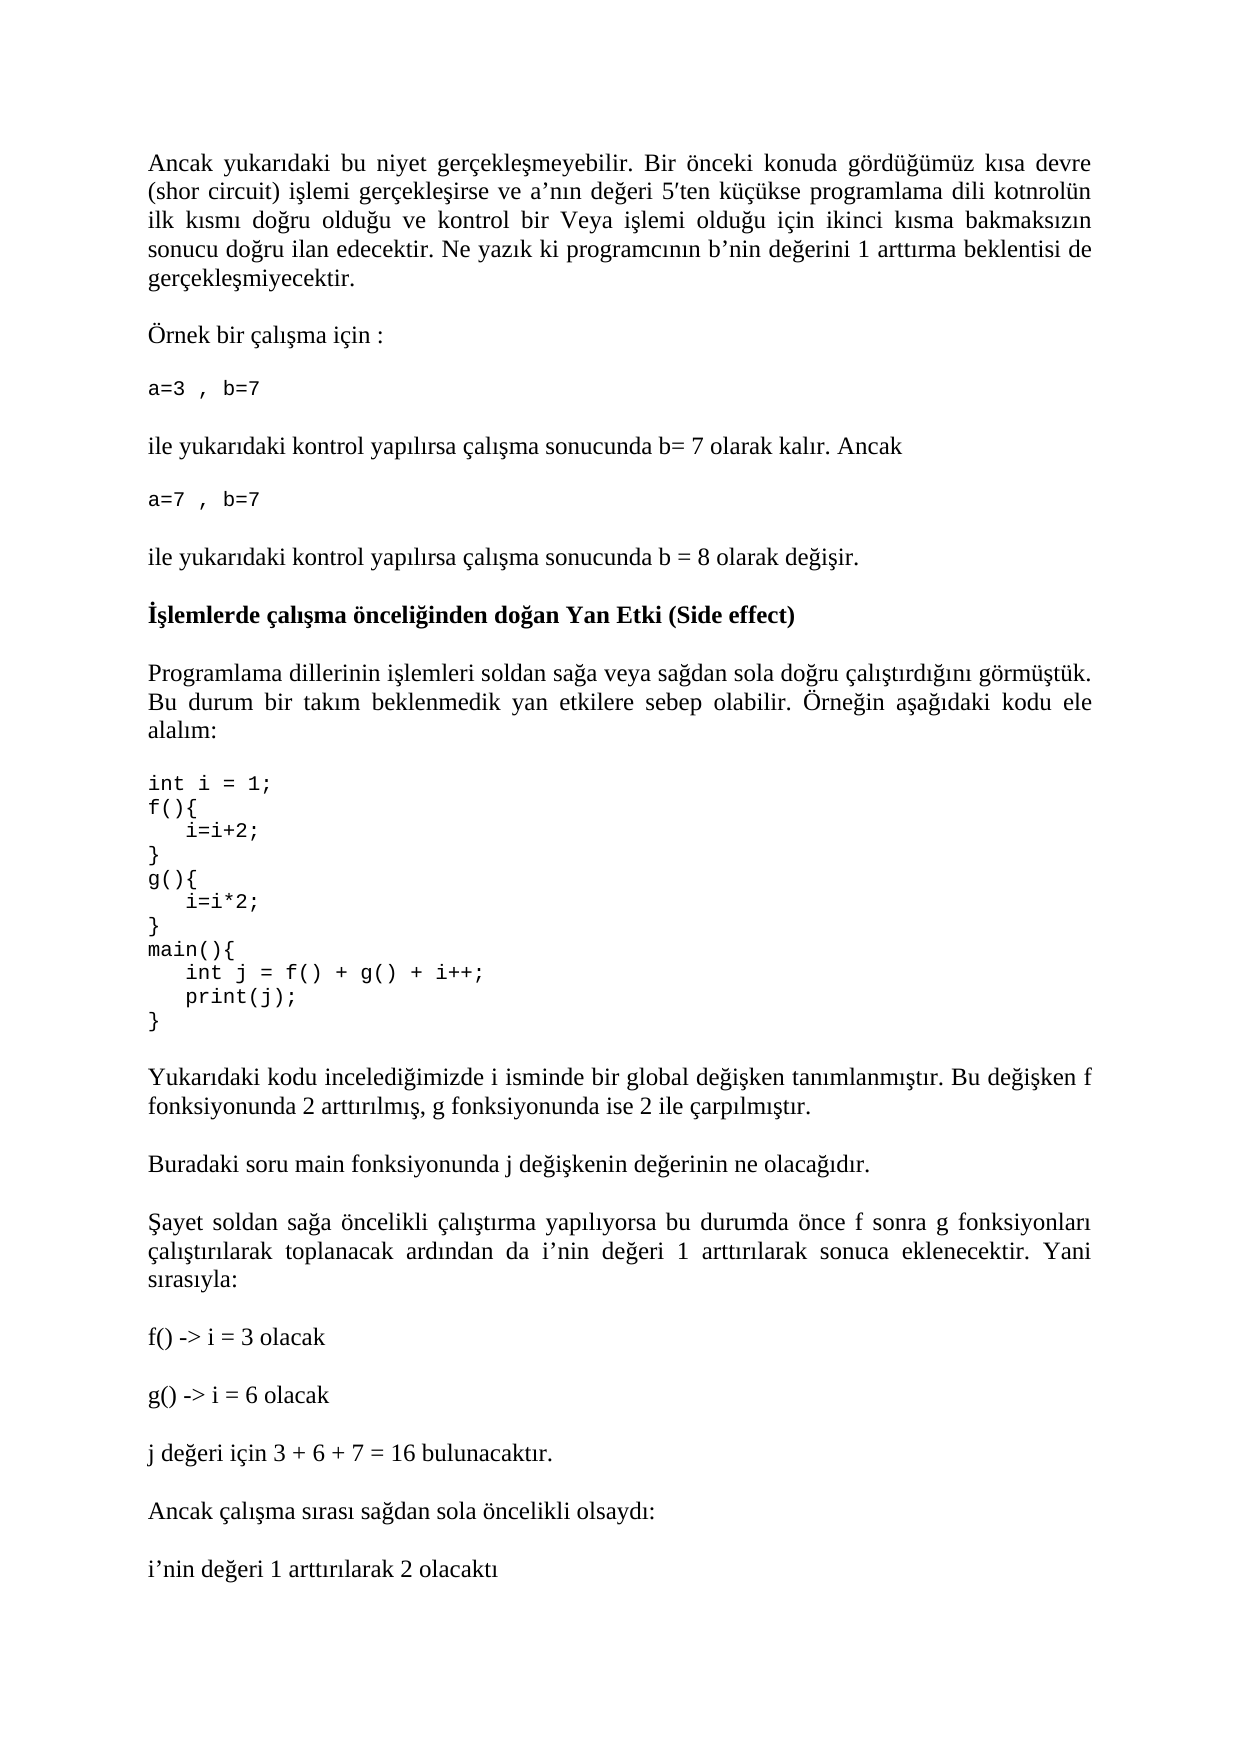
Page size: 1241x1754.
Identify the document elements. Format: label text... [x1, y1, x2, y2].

text g() -> i = 6 olacak [148, 1380, 1093, 1409]
text ile yukarıdaki kontrol yapılırsa çalışma sonucunda b= 7 olarak kalır. Ancak [148, 431, 1093, 460]
text int j = f() + g() + i++; [148, 962, 1093, 986]
text } [148, 1010, 1093, 1033]
text Şayet soldan sağa öncelikli çalıştırma yapılıyorsa bu durumda önce f sonra g fonksiyonları çalıştırılarak toplanacak ardından da i’nin değeri 1 arttırılarak sonuca eklenecektir. Yani sırasıyla: [148, 1207, 1093, 1293]
text a=7 , b=7 [148, 489, 1093, 513]
text int i = 1; [148, 773, 1093, 797]
text print(j); [148, 986, 1093, 1010]
text f(){ [148, 797, 1093, 821]
text } [148, 844, 1093, 868]
text } [148, 915, 1093, 939]
text a=3 , b=7 [148, 378, 1093, 402]
text g(){ [148, 868, 1093, 891]
text Buradaki soru main fonksiyonunda j değişkenin değerinin ne olacağıdır. [148, 1149, 1093, 1178]
text j değeri için 3 + 6 + 7 = 16 bulunacaktır. [148, 1438, 1093, 1467]
text Örnek bir çalışma için : [148, 321, 1093, 349]
text Programlama dillerinin işlemleri soldan sağa veya sağdan sola doğru çalıştırdığını görmüştük. Bu durum bir takım beklenmedik yan etkilere sebep olabilir. Örneğin aşağıdaki kodu ele alalım: [148, 658, 1093, 744]
text ile yukarıdaki kontrol yapılırsa çalışma sonucunda b = 8 olarak değişir. [148, 542, 1093, 571]
text i=i*2; [148, 891, 1093, 915]
text f() -> i = 3 olacak [148, 1322, 1093, 1351]
text i’nin değeri 1 arttırılarak 2 olacaktı [148, 1554, 1093, 1583]
text Ancak çalışma sırası sağdan sola öncelikli olsaydı: [148, 1496, 1093, 1525]
text Yukarıdaki kodu incelediğimizde i isminde bir global değişken tanımlanmıştır. Bu değişken f fonksiyonunda 2 arttırılmış, g fonksiyonunda ise 2 ile çarpılmıştır. [148, 1062, 1093, 1120]
text Ancak yukarıdaki bu niyet gerçekleşmeyebilir. Bir önceki konuda gördüğümüz kısa devre (shor circuit) işlemi gerçekleşirse ve a’nın değeri 5′ten küçükse programlama dili kotnrolün ilk kısmı doğru olduğu ve kontrol bir Veya işlemi olduğu için ikinci kısma bakmaksızın sonucu doğru ilan edecektir. Ne yazık ki programcının b’nin değerini 1 arttırma beklentisi de gerçekleşmiyecektir. [148, 148, 1093, 291]
text main(){ [148, 939, 1093, 962]
text İşlemlerde çalışma önceliğinden doğan Yan Etki (Side effect) [148, 600, 1093, 629]
text i=i+2; [148, 821, 1093, 844]
